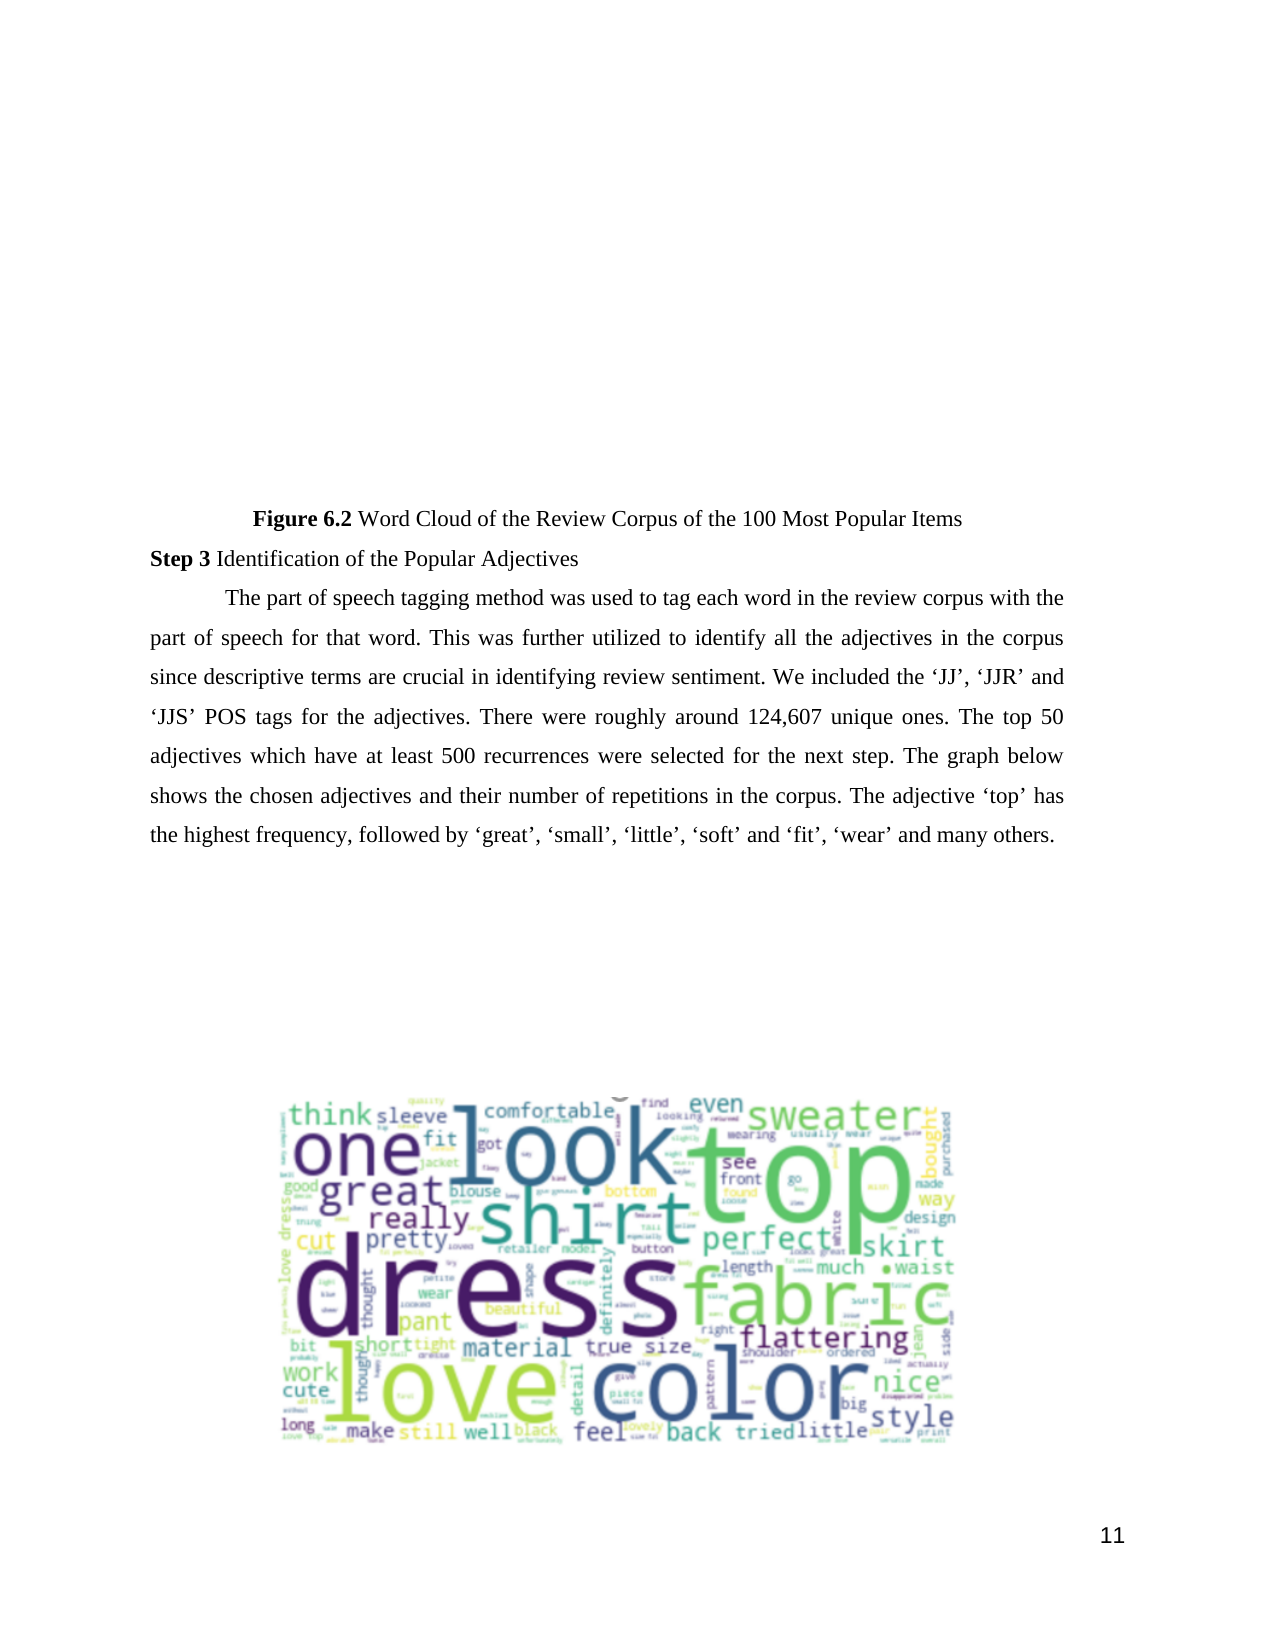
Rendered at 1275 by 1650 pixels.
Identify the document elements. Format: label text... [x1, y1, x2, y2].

text Step 3 Identification of the Popular Adjectives [150, 545, 1066, 571]
picture [273, 1097, 961, 1449]
text The part of speech tagging method was used to tag each word in the review corpus with the part of speech for that word. This was further utilized to identify all the adjectives in the corpus since descriptive terms are crucial in identifying review sentiment. We included the ‘JJ’, ‘JJR’ and ‘JJS’ POS tags for the adjectives. There were roughly around 124,607 unique ones. The top 50 adjectives which have at least 500 recurrences were selected for the next step. The graph below shows the chosen adjectives and their number of repetitions in the corpus. The adjective ‘top’ has the highest frequency, followed by ‘great’, ‘small’, ‘little’, ‘soft’ and ‘fit’, ‘wear’ and many others. [150, 584, 1066, 847]
text Figure 6.2 Word Cloud of the Review Corpus of the 100 Most Popular Items [150, 505, 1066, 532]
